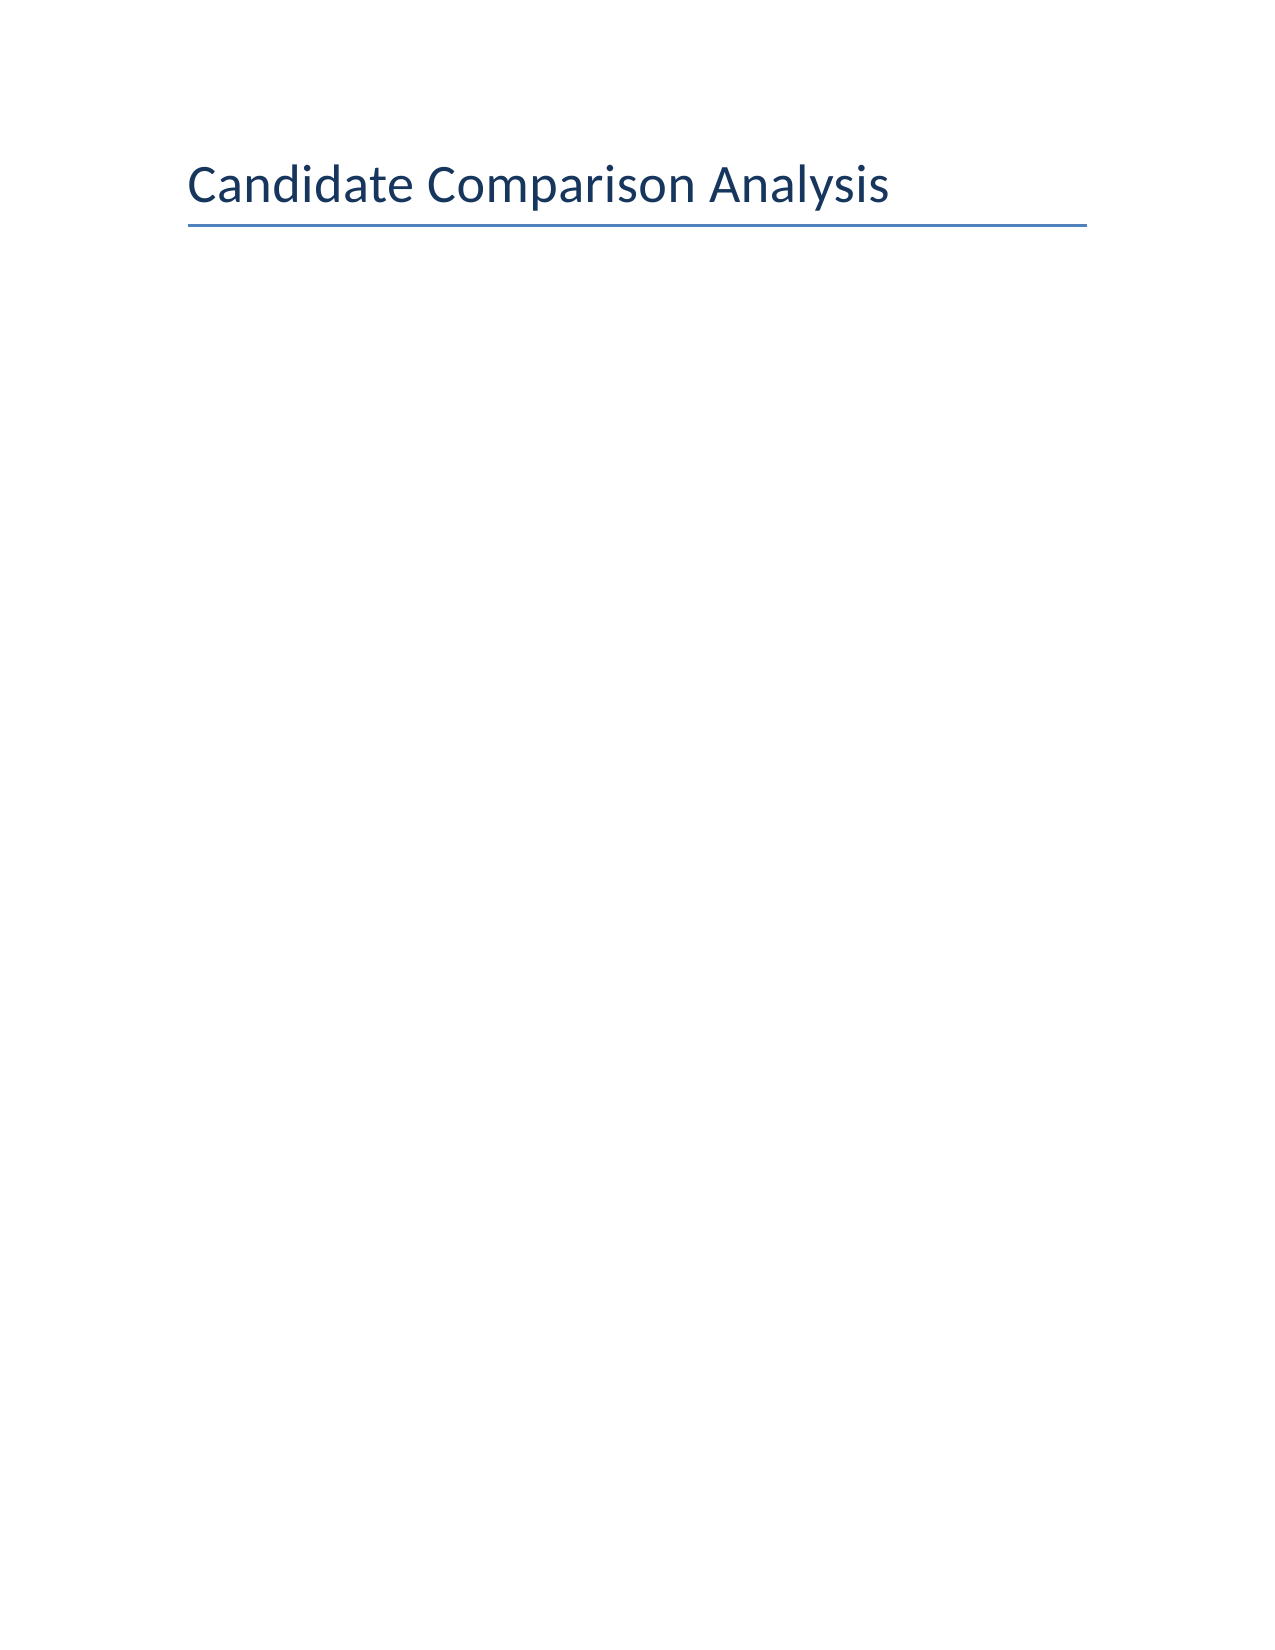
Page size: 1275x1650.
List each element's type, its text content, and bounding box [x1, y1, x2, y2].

title Candidate Comparison Analysis [187, 150, 1087, 227]
